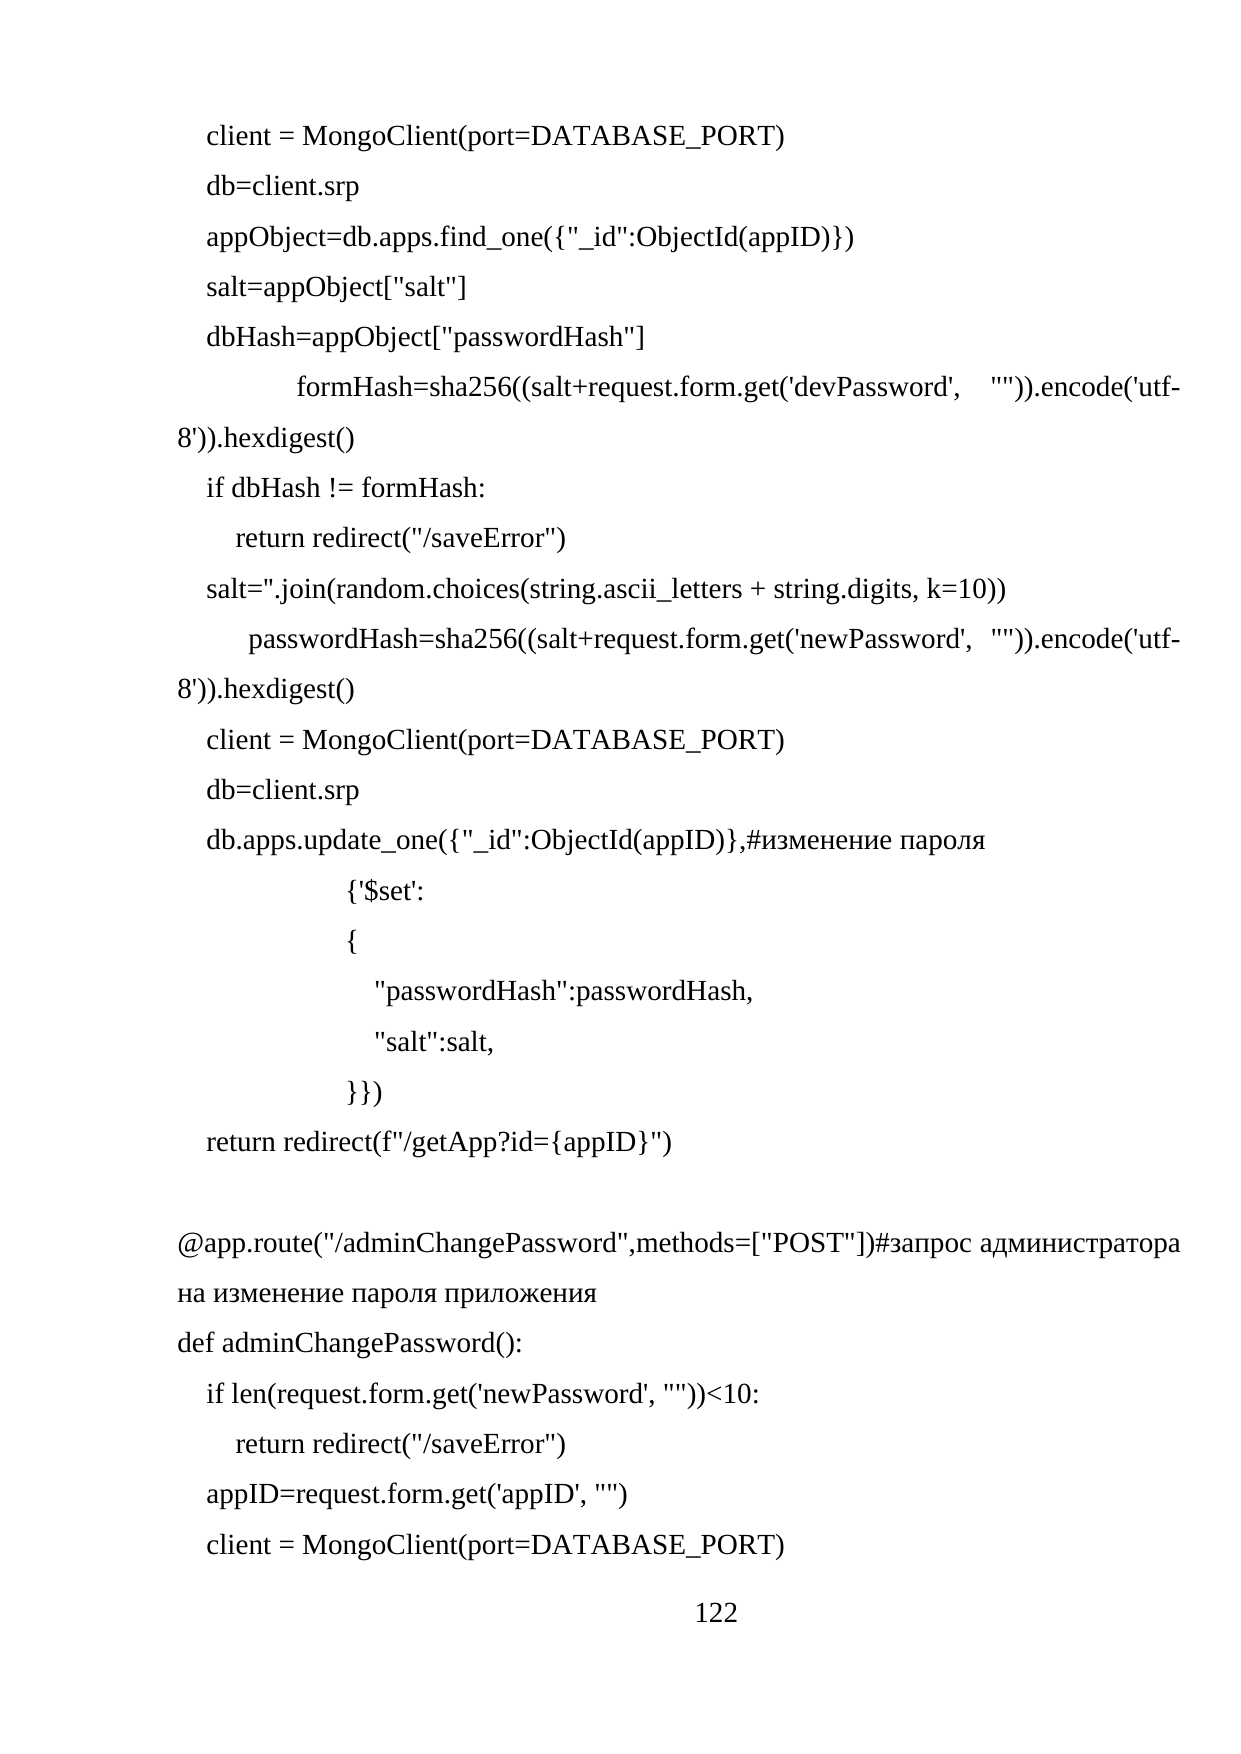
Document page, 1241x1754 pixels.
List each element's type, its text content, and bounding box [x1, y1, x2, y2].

text client = MongoClient(port=DATABASE_PORT) [177, 118, 1181, 152]
text dbHash=appObject["passwordHash"] [177, 319, 1181, 353]
text db.apps.update_one({"_id":ObjectId(appID)},#изменение пароля [177, 822, 1181, 856]
text db=client.srp [177, 772, 1181, 806]
text formHash=sha256((salt+request.form.get('devPassword', "")).encode('utf-8')).hexdigest() [177, 369, 1181, 453]
text salt=appObject["salt"] [177, 269, 1181, 302]
text return redirect(f"/getApp?id={appID}") [177, 1124, 1181, 1158]
text "passwordHash":passwordHash, [177, 973, 1181, 1007]
text @app.route("/adminChangePassword",methods=["POST"])#запрос администратора на изменение пароля приложения [177, 1225, 1181, 1309]
text return redirect("/saveError") [177, 1426, 1181, 1460]
text if dbHash != formHash: [177, 470, 1181, 504]
text if len(request.form.get('newPassword', ""))<10: [177, 1376, 1181, 1409]
text passwordHash=sha256((salt+request.form.get('newPassword', "")).encode('utf-8')).hexdigest() [177, 621, 1181, 705]
text salt=''.join(random.choices(string.ascii_letters + string.digits, k=10)) [177, 571, 1181, 604]
text client = MongoClient(port=DATABASE_PORT) [177, 1527, 1181, 1560]
text db=client.srp [177, 168, 1181, 202]
text { [177, 923, 1181, 957]
text appObject=db.apps.find_one({"_id":ObjectId(appID)}) [177, 219, 1181, 252]
text return redirect("/saveError") [177, 521, 1181, 554]
text def adminChangePassword(): [177, 1326, 1181, 1359]
text }}) [177, 1074, 1181, 1107]
text client = MongoClient(port=DATABASE_PORT) [177, 722, 1181, 755]
text "salt":salt, [177, 1024, 1181, 1057]
text appID=request.form.get('appID', "") [177, 1476, 1181, 1510]
text {'$set': [177, 873, 1181, 906]
